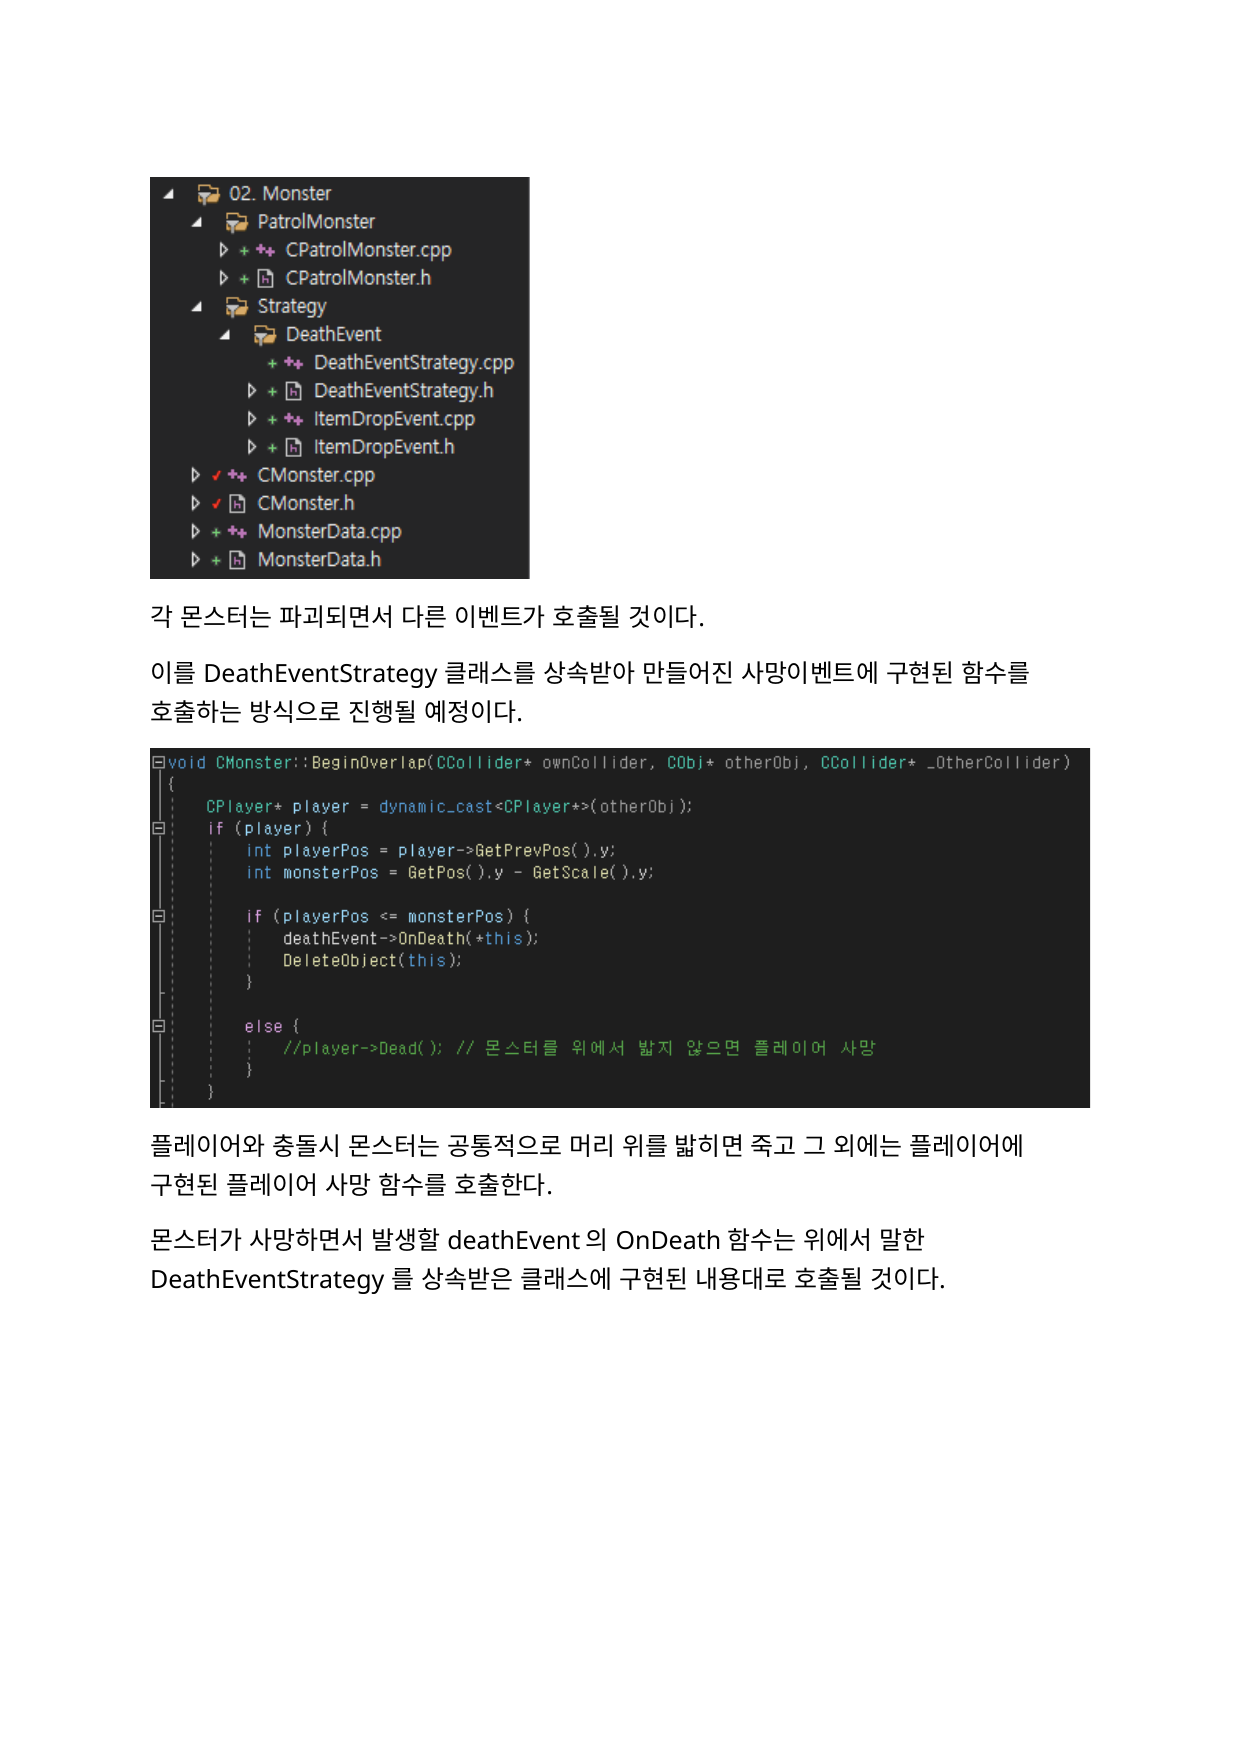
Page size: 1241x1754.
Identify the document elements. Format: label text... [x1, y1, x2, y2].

text 이를 DeathEventStrategy 클래스를 상속받아 만들어진 사망이벤트에 구현된 함수를 호출하는 방식으로 진행될 예정이다. [150, 653, 1090, 729]
picture [150, 748, 1091, 1108]
text 몬스터가 사망하면서 발생할 deathEvent의 OnDeath 함수는 위에서 말한 DeathEventStrategy 를 상속받은 클래스에 구현된 내용대로 호출될 것이다. [150, 1221, 1090, 1296]
text 플레이어와 충돌시 몬스터는 공통적으로 머리 위를 밟히면 죽고 그 외에는 플레이어에 구현된 플레이어 사망 함수를 호출한다. [150, 1126, 1090, 1201]
picture [150, 177, 530, 579]
text 각 몬스터는 파괴되면서 다른 이벤트가 호출될 것이다. [150, 598, 1090, 634]
